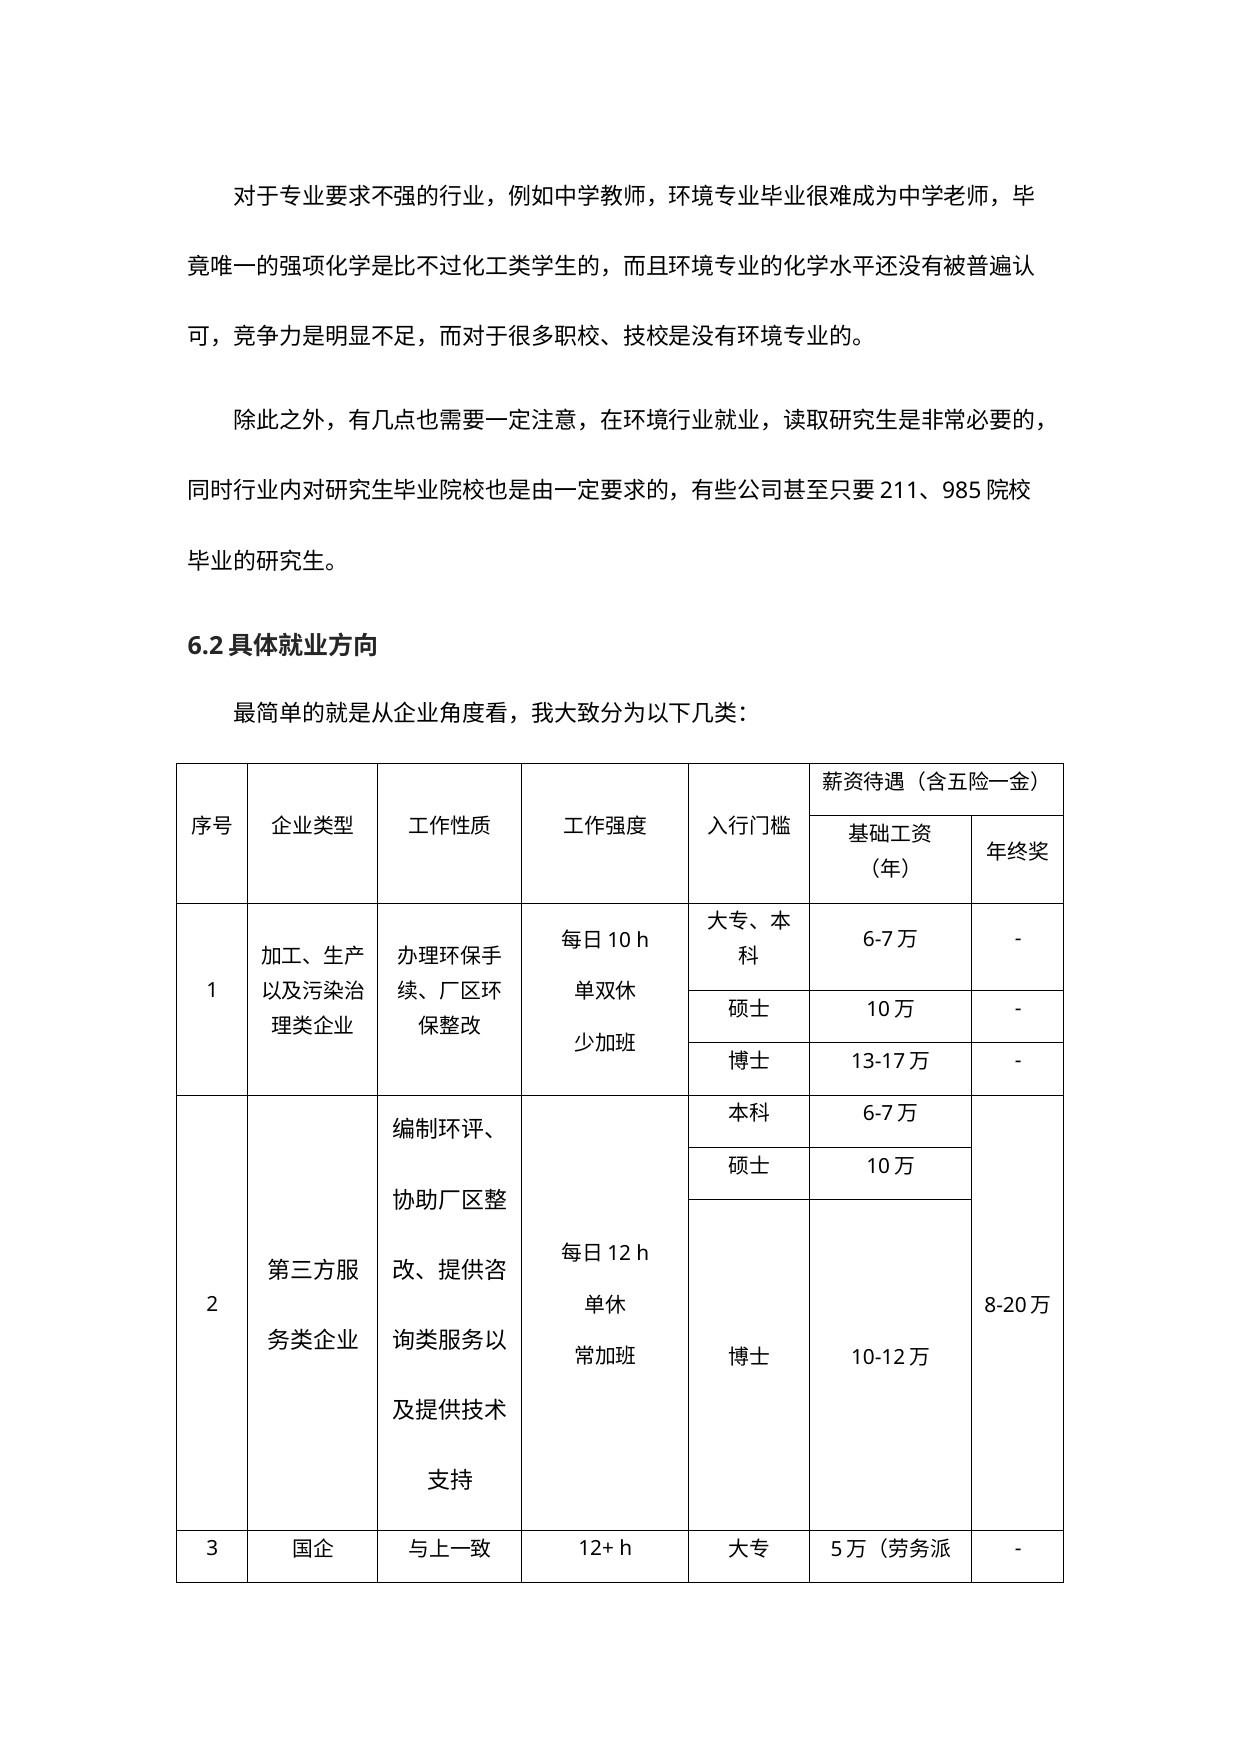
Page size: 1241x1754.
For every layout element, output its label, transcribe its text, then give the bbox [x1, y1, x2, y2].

table_cell 与上一致 [378, 1531, 521, 1582]
table_cell 每日10 h 单双休 少加班 [522, 904, 688, 1094]
table_cell 13-17万 [810, 1043, 971, 1094]
text 最简单的就是从企业角度看，我大致分为以下几类： [187, 679, 1053, 744]
table_cell 10万 [810, 1148, 971, 1199]
table_cell 博士 [689, 1200, 809, 1530]
text 除此之外，有几点也需要一定注意，在环境行业就业，读取研究生是非常必要的，同时行业内对研究生毕业院校也是由一定要求的，有些公司甚至只要211、985院校毕业的研究生。 [187, 386, 1053, 592]
table_cell 硕士 [689, 991, 809, 1042]
table_cell 加工、生产以及污染治理类企业 [248, 904, 377, 1094]
table_cell 博士 [689, 1043, 809, 1094]
table_cell - [972, 991, 1063, 1042]
table_cell 1 [177, 904, 247, 1094]
table_cell 6-7万 [810, 1096, 971, 1147]
table_cell - [972, 1043, 1063, 1094]
table_cell 12+ h 单休 常加班 [522, 1531, 688, 1582]
table_cell - [972, 1531, 1063, 1582]
text 对于专业要求不强的行业，例如中学教师，环境专业毕业很难成为中学老师，毕竟唯一的强项化学是比不过化工类学生的，而且环境专业的化学水平还没有被普遍认可，竞争力是明显不足，而对于很多职校、技校是没有环境专业的。 [187, 162, 1053, 367]
table_cell 国企 [248, 1531, 377, 1582]
table_cell 大专、本科 [689, 904, 809, 990]
table_header 工作强度 [522, 764, 688, 903]
table_cell 大专 [689, 1531, 809, 1582]
table_header 序号 [177, 764, 247, 903]
table_cell 8-20万 [972, 1096, 1063, 1530]
subtitle 6.2具体就业方向 [187, 611, 1053, 676]
table_cell 2 [177, 1096, 247, 1530]
table_header 薪资待遇（含五险一金） [810, 764, 1063, 815]
table_cell 3 [177, 1531, 247, 1582]
table_cell 10万 [810, 991, 971, 1042]
table_cell 6-7万 [810, 904, 971, 990]
table_cell 本科 [689, 1096, 809, 1147]
table_cell 每日12 h 单休 常加班 [522, 1096, 688, 1530]
table_cell 10-12万 [810, 1200, 971, 1530]
table_cell 5万（劳务派遣） [810, 1531, 971, 1582]
table_cell 年终奖 [972, 816, 1063, 903]
table_header 企业类型 [248, 764, 377, 903]
table_cell 硕士 [689, 1148, 809, 1199]
table_header 入行门槛 [689, 764, 809, 903]
table_cell 第三方服务类企业 [248, 1096, 377, 1530]
table_cell 基础工资（年） [810, 816, 971, 903]
table_cell - [972, 904, 1063, 990]
table_cell 编制环评、协助厂区整改、提供咨询类服务以及提供技术支持 [378, 1096, 521, 1530]
table_cell 办理环保手续、厂区环保整改 [378, 904, 521, 1094]
table_header 工作性质 [378, 764, 521, 903]
